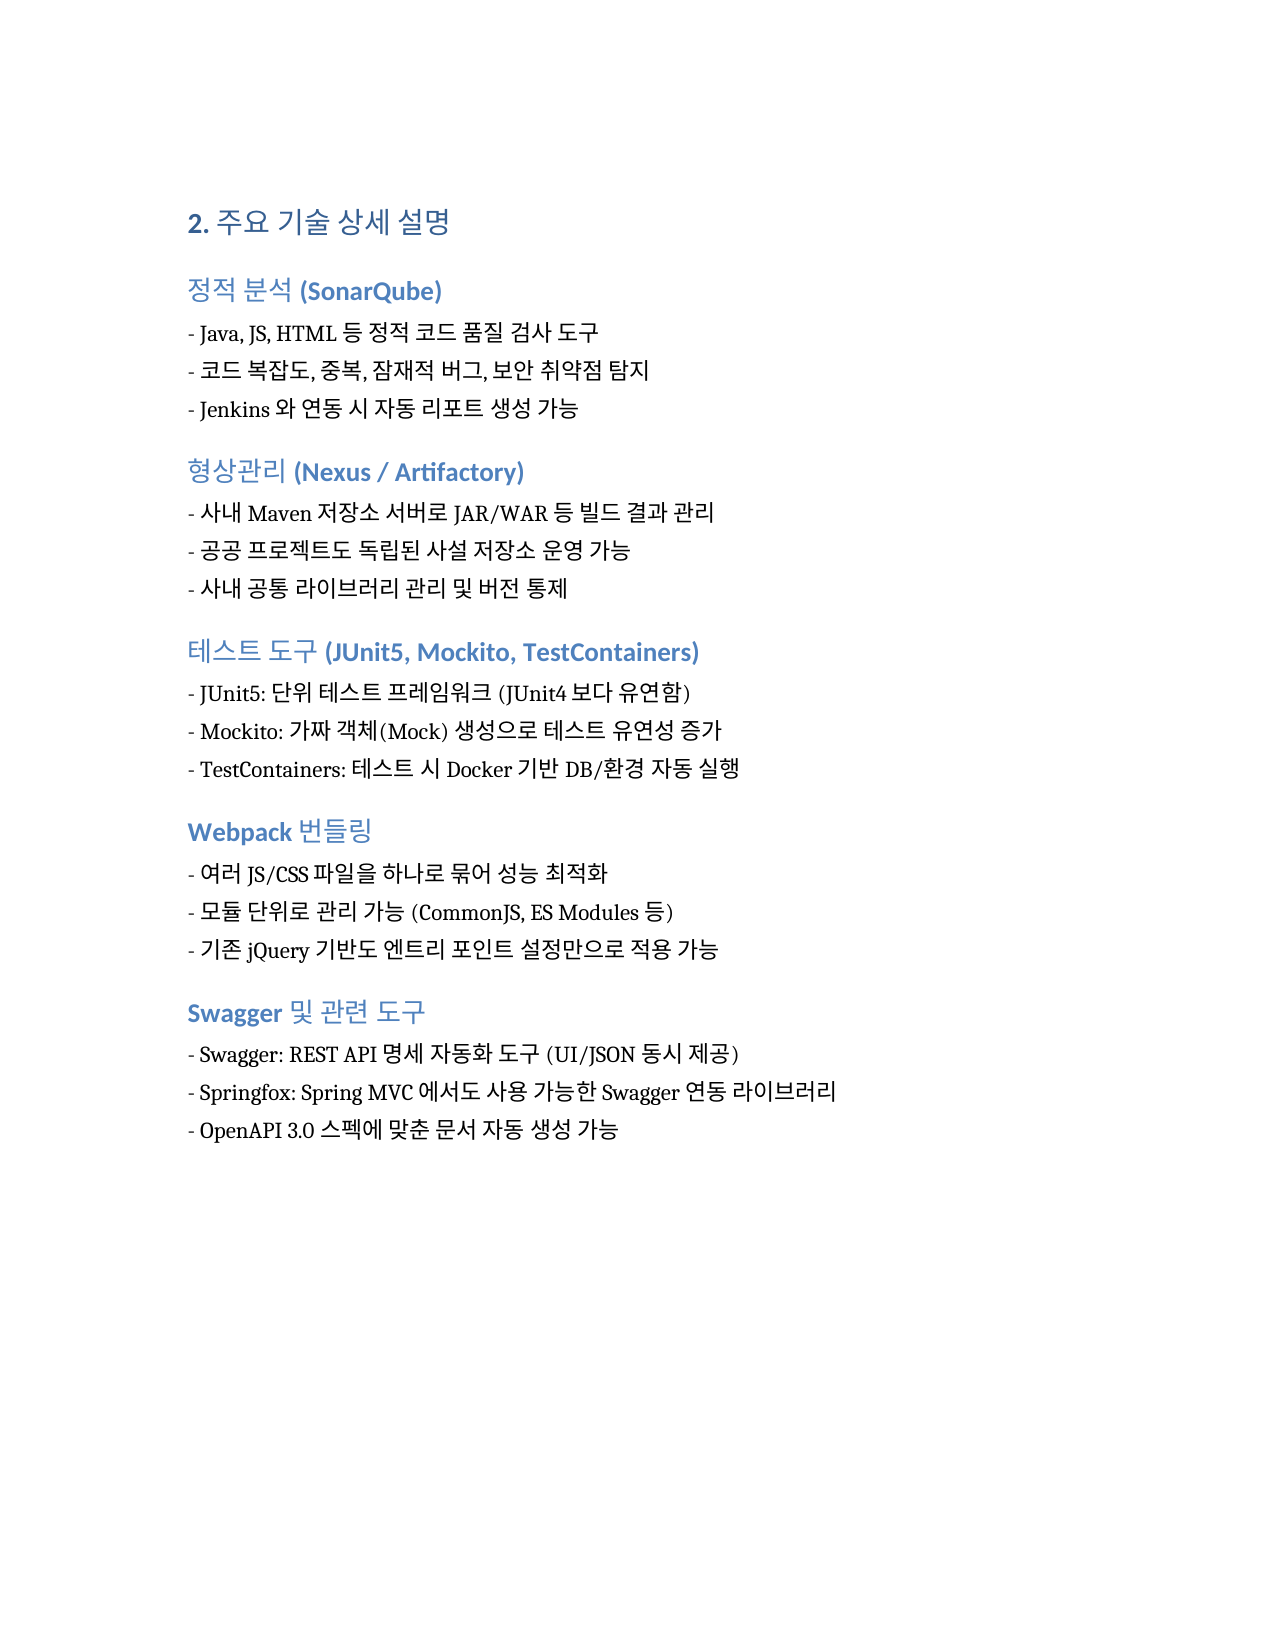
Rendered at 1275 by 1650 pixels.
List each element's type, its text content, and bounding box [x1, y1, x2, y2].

text 형상관리 (Nexus / Artifactory) [187, 450, 1087, 489]
text - 여러 JS/CSS 파일을 하나로 묶어 성능 최적화 - 모듈 단위로 관리 가능 (CommonJS, ES Modules 등) - 기존 jQuery 기반도 엔트리 포인트 설정만으로 적용 가능 [187, 855, 1087, 965]
text 테스트 도구 (JUnit5, Mockito, TestContainers) [187, 630, 1087, 669]
text - Java, JS, HTML 등 정적 코드 품질 검사 도구 - 코드 복잡도, 중복, 잠재적 버그, 보안 취약점 탐지 - Jenkins와 연동 시 자동 리포트 생성 가능 [187, 314, 1087, 424]
text 정적 분석 (SonarQube) [187, 269, 1087, 309]
text Swagger 및 관련 도구 [187, 991, 1087, 1030]
text - Swagger: REST API 명세 자동화 도구 (UI/JSON 동시 제공) - Springfox: Spring MVC에서도 사용 가능한 Swagger 연동 라이브러리 - OpenAPI 3.0 스펙에 맞춘 문서 자동 생성 가능 [187, 1036, 1087, 1145]
text 2. 주요 기술 상세 설명 [187, 200, 1087, 242]
text - JUnit5: 단위 테스트 프레임워크 (JUnit4보다 유연함) - Mockito: 가짜 객체(Mock) 생성으로 테스트 유연성 증가 - TestContainers: 테스트 시 Docker 기반 DB/환경 자동 실행 [187, 675, 1087, 784]
text Webpack 번들링 [187, 810, 1087, 849]
text - 사내 Maven 저장소 서버로 JAR/WAR 등 빌드 결과 관리 - 공공 프로젝트도 독립된 사설 저장소 운영 가능 - 사내 공통 라이브러리 관리 및 버전 통제 [187, 495, 1087, 604]
